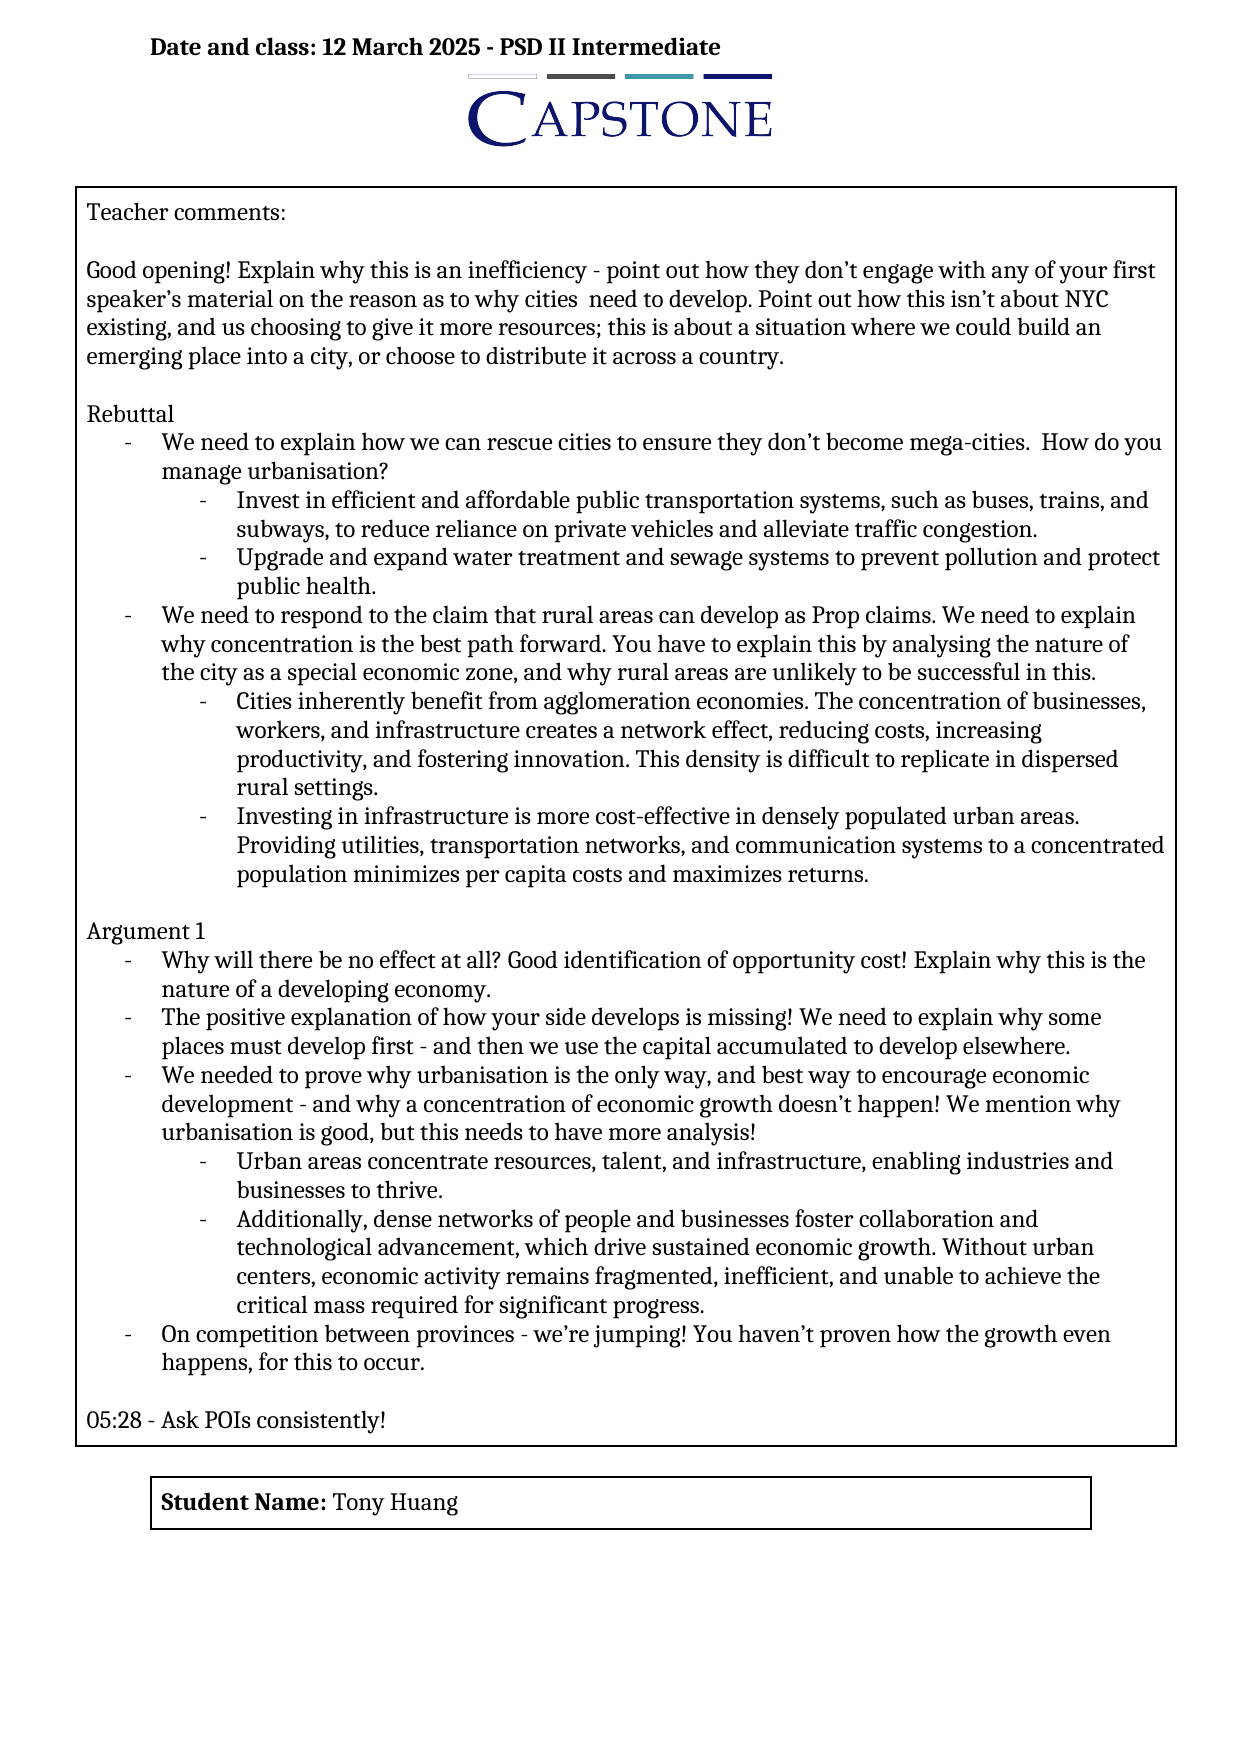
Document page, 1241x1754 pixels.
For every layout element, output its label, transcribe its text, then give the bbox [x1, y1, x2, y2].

table_cell Teacher comments: Good opening! Explain why this is an inefficiency - point out how they don’t engage with any of your first speaker’s material on the reason as to why cities need to develop. Point out how this isn’t about NYC existing, and us choosing to give it more resources; this is about a situation where we could build an emerging place into a city, or choose to distribute it across a country. Rebuttal We need to explain how we can rescue cities to ensure they don’t become mega-cities. How do you manage urbanisation? Invest in efficient and affordable public transportation systems, such as buses, trains, and subways, to reduce reliance on private vehicles and alleviate traffic congestion. Upgrade and expand water treatment and sewage systems to prevent pollution and protect public health. We need to respond to the claim that rural areas can develop as Prop claims. We need to explain why concentration is the best path forward. You have to explain this by analysing the nature of the city as a special economic zone, and why rural areas are unlikely to be successful in this. Cities inherently benefit from agglomeration economies. The concentration of businesses, workers, and infrastructure creates a network effect, reducing costs, increasing productivity, and fostering innovation. This density is difficult to replicate in dispersed rural settings. Investing in infrastructure is more cost-effective in densely populated urban areas. Providing utilities, transportation networks, and communication systems to a concentrated population minimizes per capita costs and maximizes returns. Argument 1 Why will there be no effect at all? Good identification of opportunity cost! Explain why this is the nature of a developing economy. The positive explanation of how your side develops is missing! We need to explain why some places must develop first - and then we use the capital accumulated to develop elsewhere. We needed to prove why urbanisation is the only way, and best way to encourage economic development - and why a concentration of economic growth doesn’t happen! We mention why urbanisation is good, but this needs to have more analysis! Urban areas concentrate resources, talent, and infrastructure, enabling industries and businesses to thrive. Additionally, dense networks of people and businesses foster collaboration and technological advancement, which drive sustained economic growth. Without urban centers, economic activity remains fragmented, inefficient, and unable to achieve the critical mass required for significant progress. On competition between provinces - we’re jumping! You haven’t proven how the growth even happens, for this to occur. 05:28 - Ask POIs consistently! [77, 188, 1175, 1445]
table_header Student Name: Tony Huang [152, 1478, 1090, 1527]
picture [460, 66, 781, 153]
